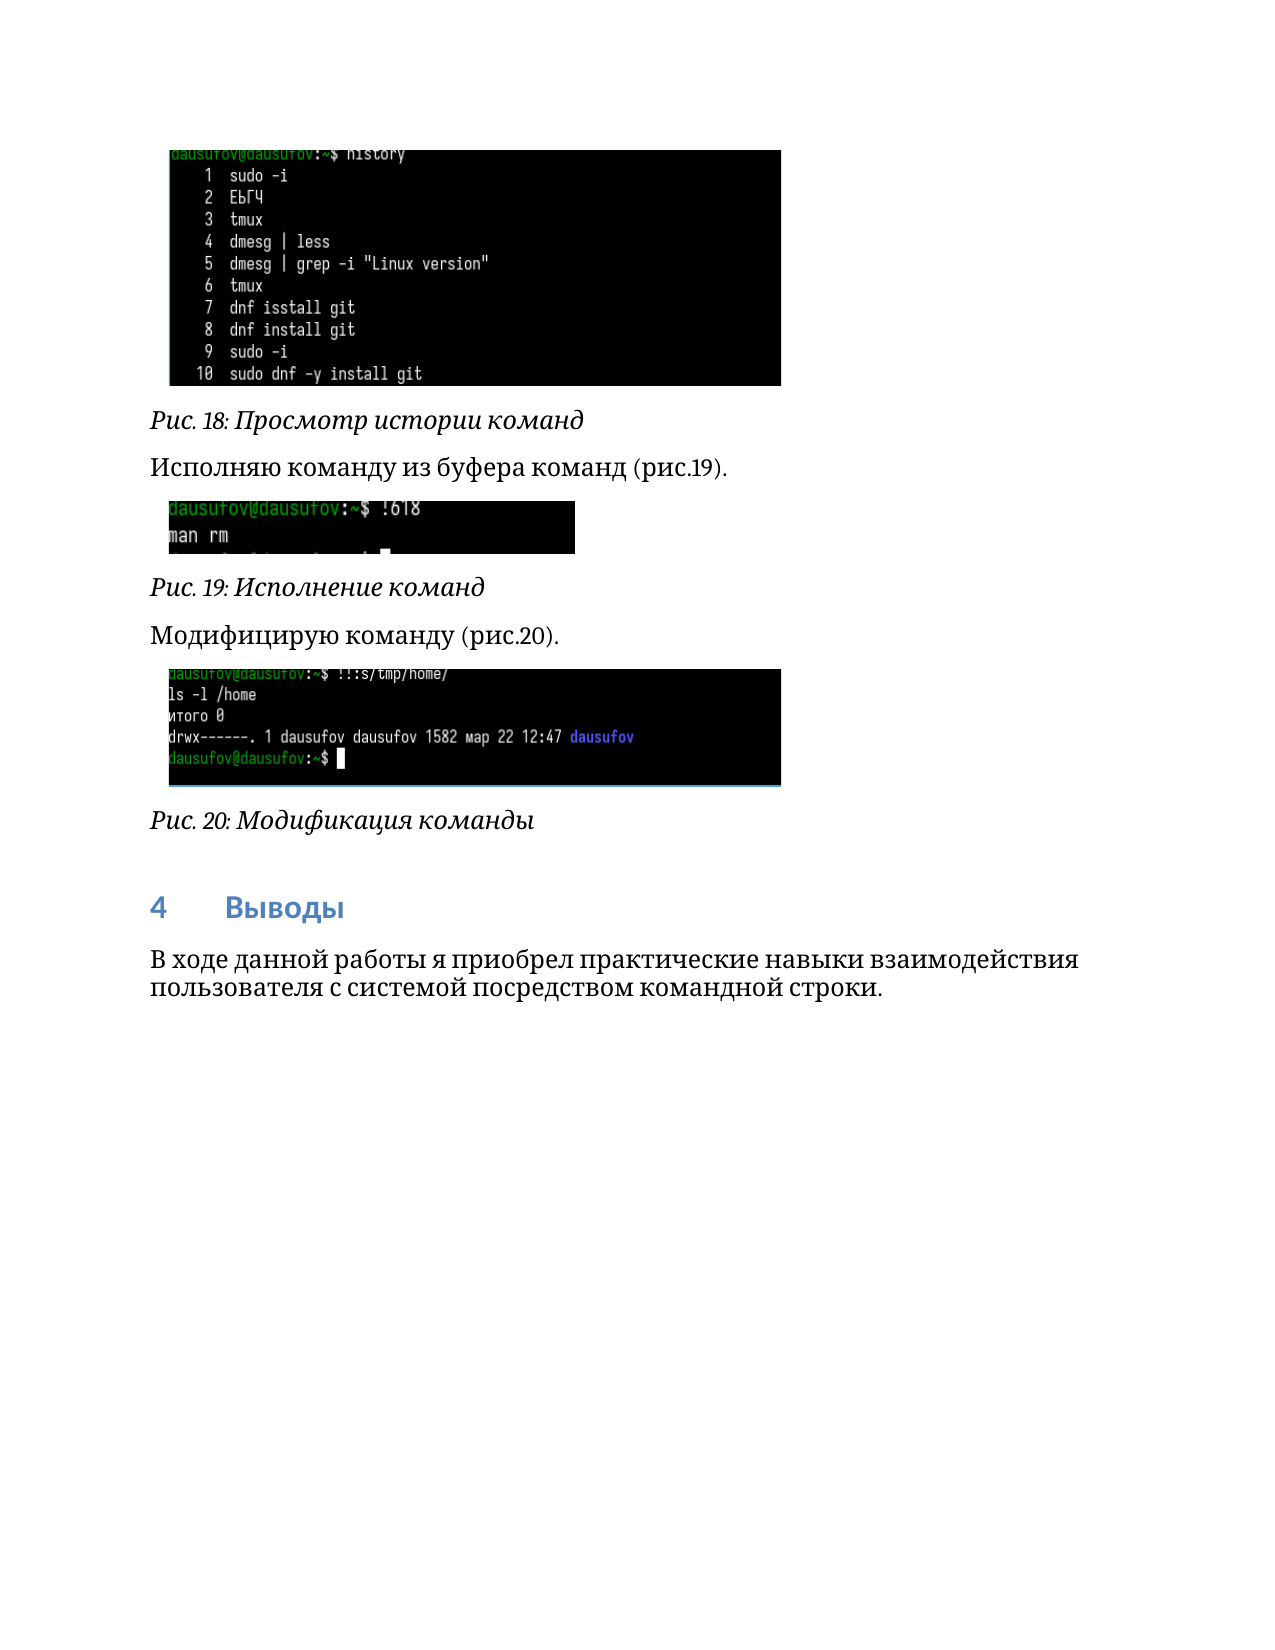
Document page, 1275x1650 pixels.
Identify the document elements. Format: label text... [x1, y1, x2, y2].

picture [168, 669, 782, 787]
text Рис. 20: Модификация команды [150, 807, 1125, 836]
text Модифицирую команду (рис.20). [150, 622, 1125, 650]
text Рис. 18: Просмотр истории команд [150, 407, 1125, 435]
picture [168, 150, 782, 386]
picture [168, 501, 575, 554]
text Исполняю команду из буфера команд (рис.19). [150, 454, 1125, 483]
subtitle 4 Выводы [150, 886, 1125, 927]
text Рис. 19: Исполнение команд [150, 574, 1125, 603]
text В ходе данной работы я приобрел практические навыки взаимодействия пользователя с системой посредством командной строки. [150, 946, 1125, 1003]
